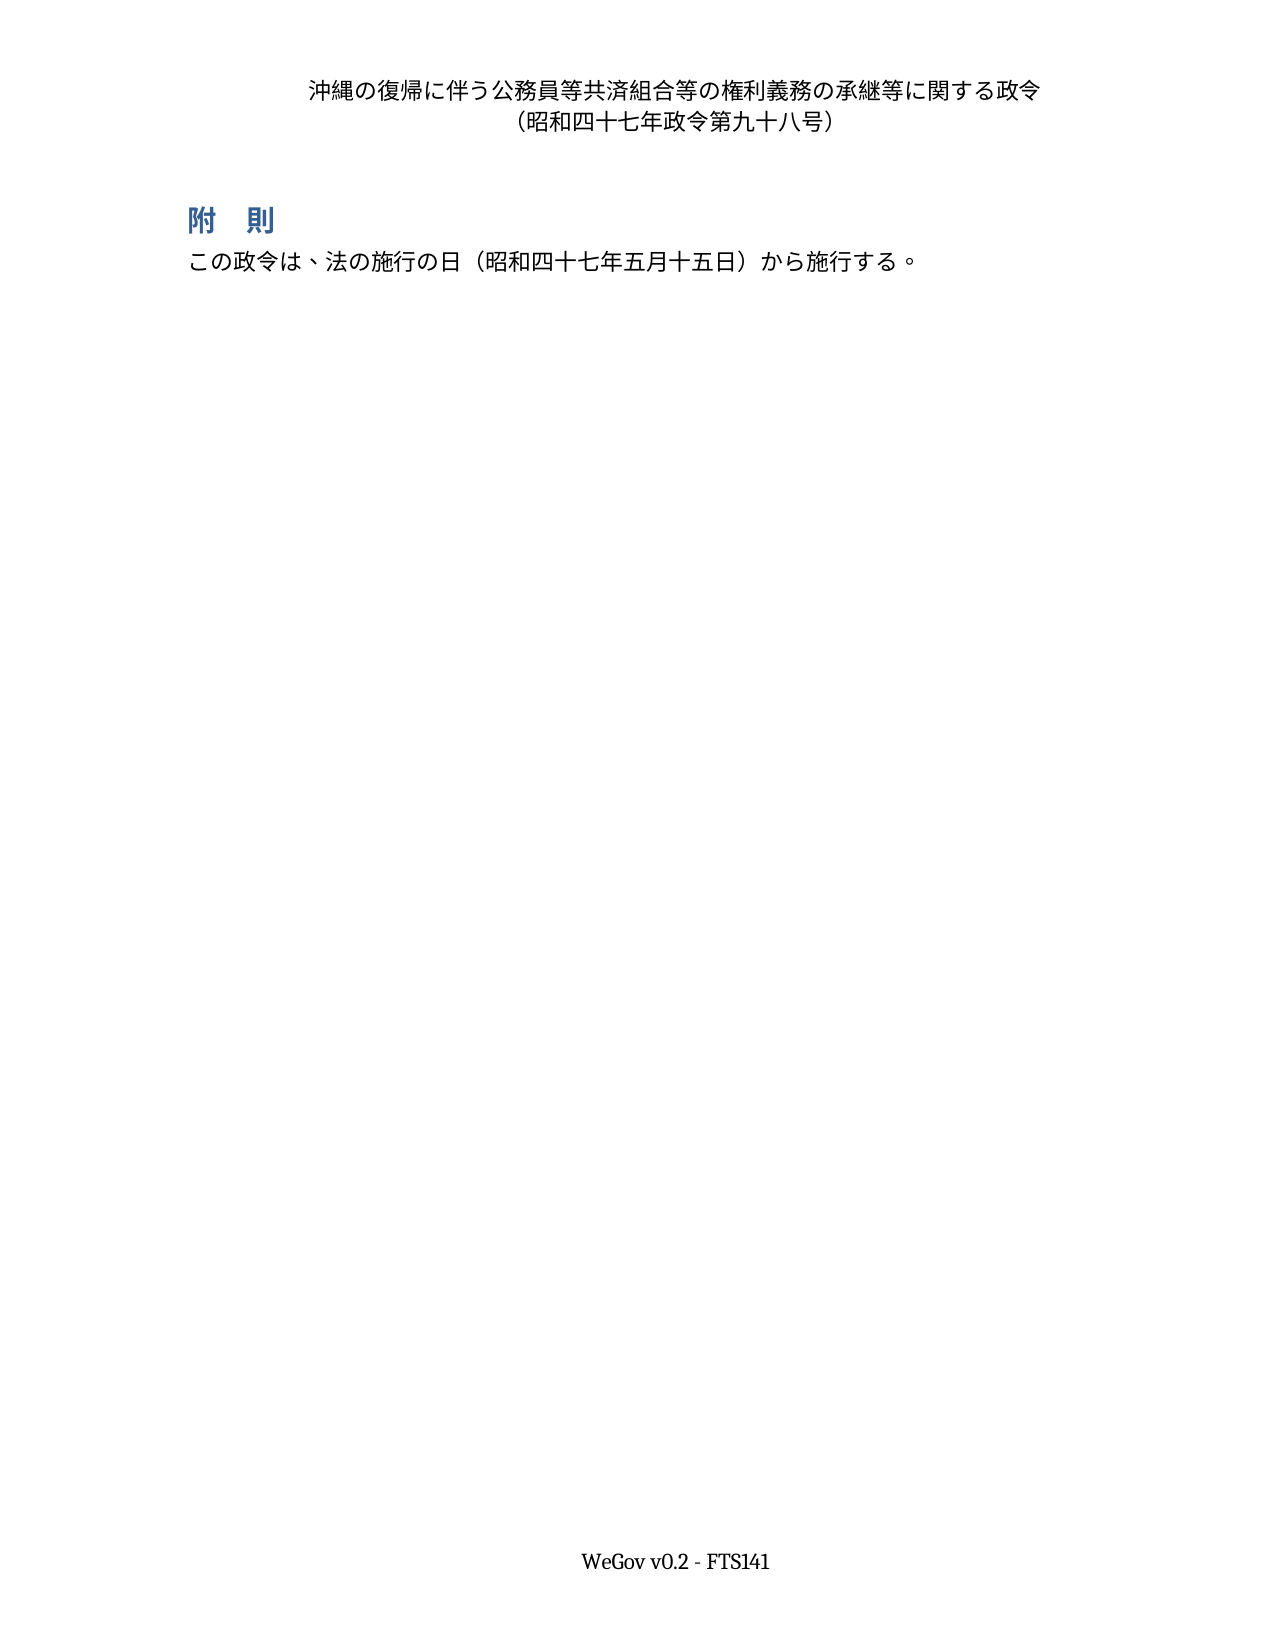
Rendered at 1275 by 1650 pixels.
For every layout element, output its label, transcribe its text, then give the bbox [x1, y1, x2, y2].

text この政令は、法の施行の日（昭和四十七年五月十五日）から施行する。 [187, 246, 1087, 277]
subtitle 附 則 [187, 200, 1087, 240]
